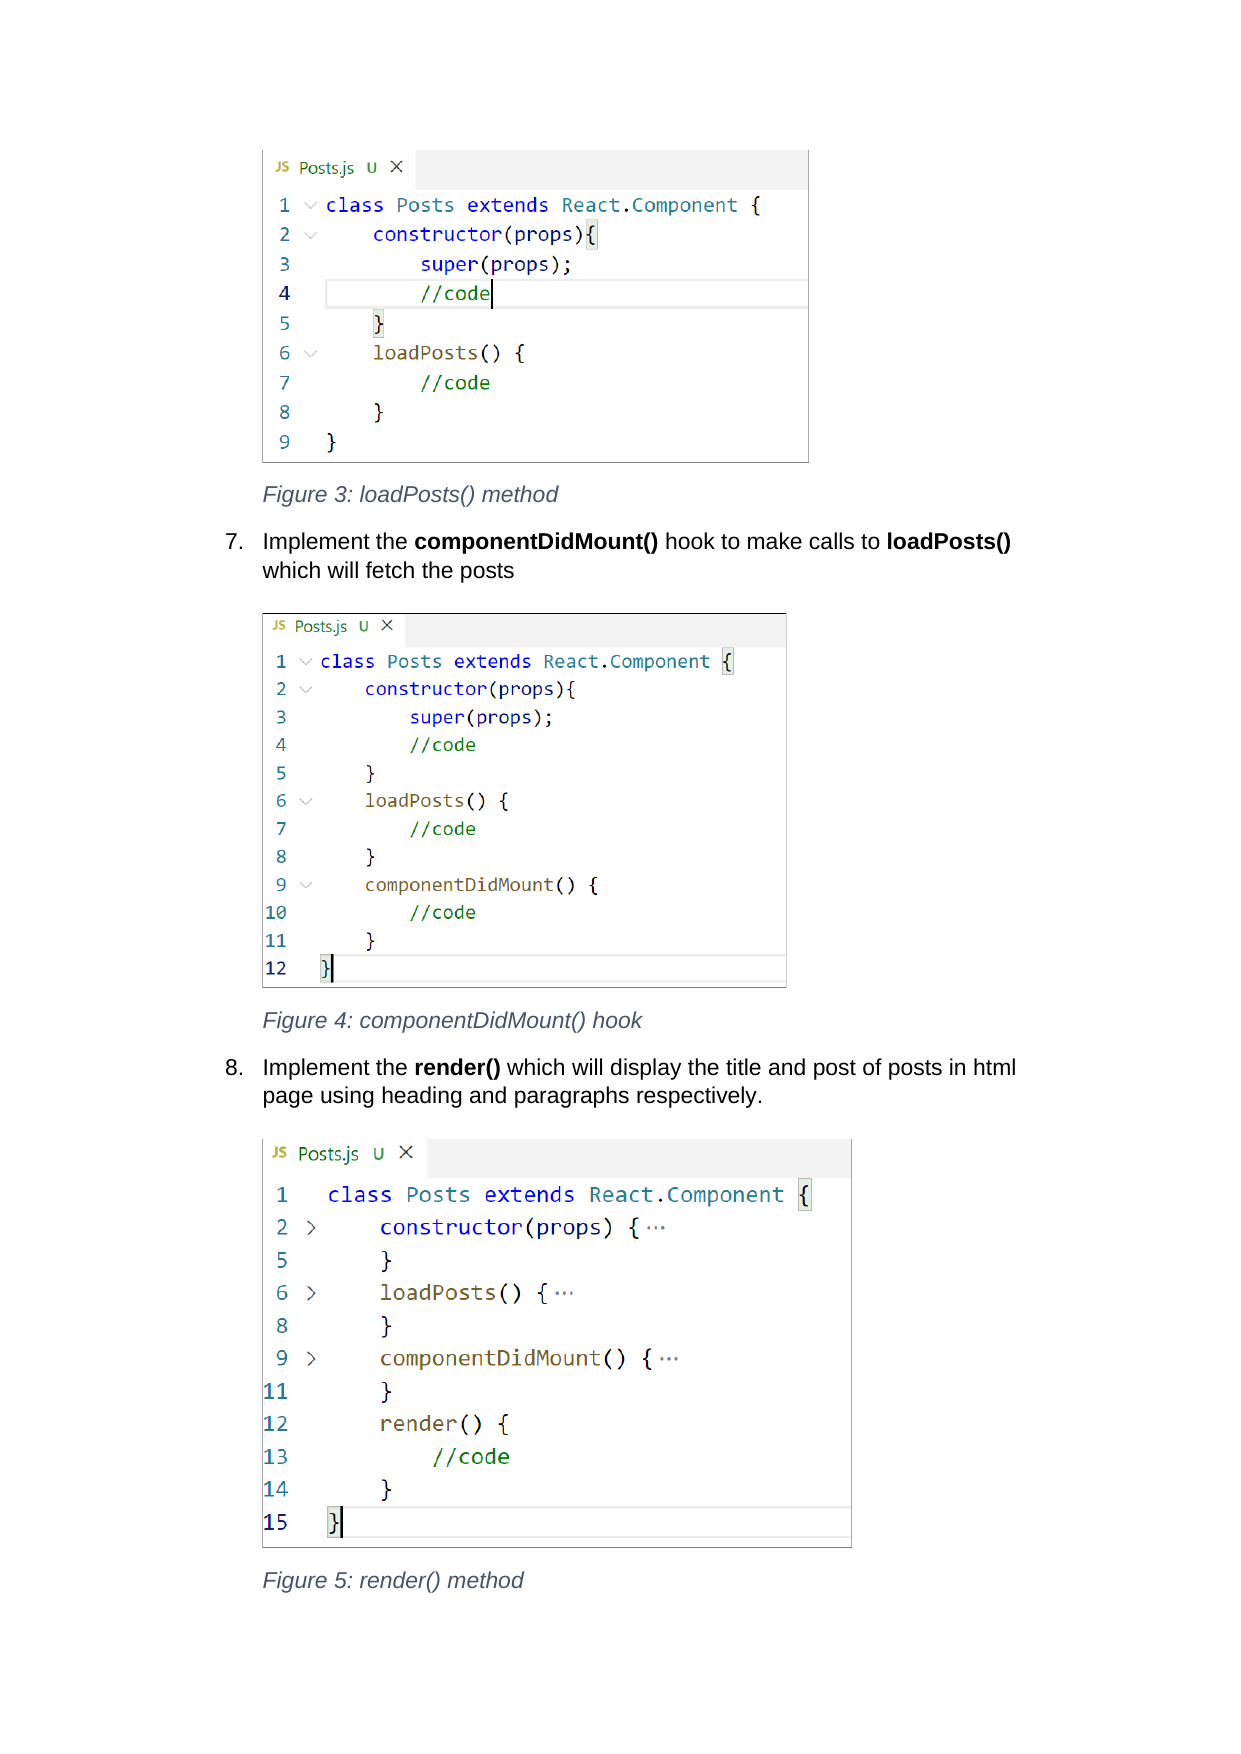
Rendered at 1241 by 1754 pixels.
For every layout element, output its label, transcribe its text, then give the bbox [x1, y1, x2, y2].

list Implement the componentDidMount() hook to make calls to loadPosts() which will fetch the posts [225, 528, 1053, 583]
list Implement the render() which will display the title and post of posts in html page using heading and paragraphs respectively. [225, 1054, 1053, 1108]
picture [262, 150, 809, 463]
picture [262, 1139, 852, 1548]
picture [262, 613, 787, 988]
